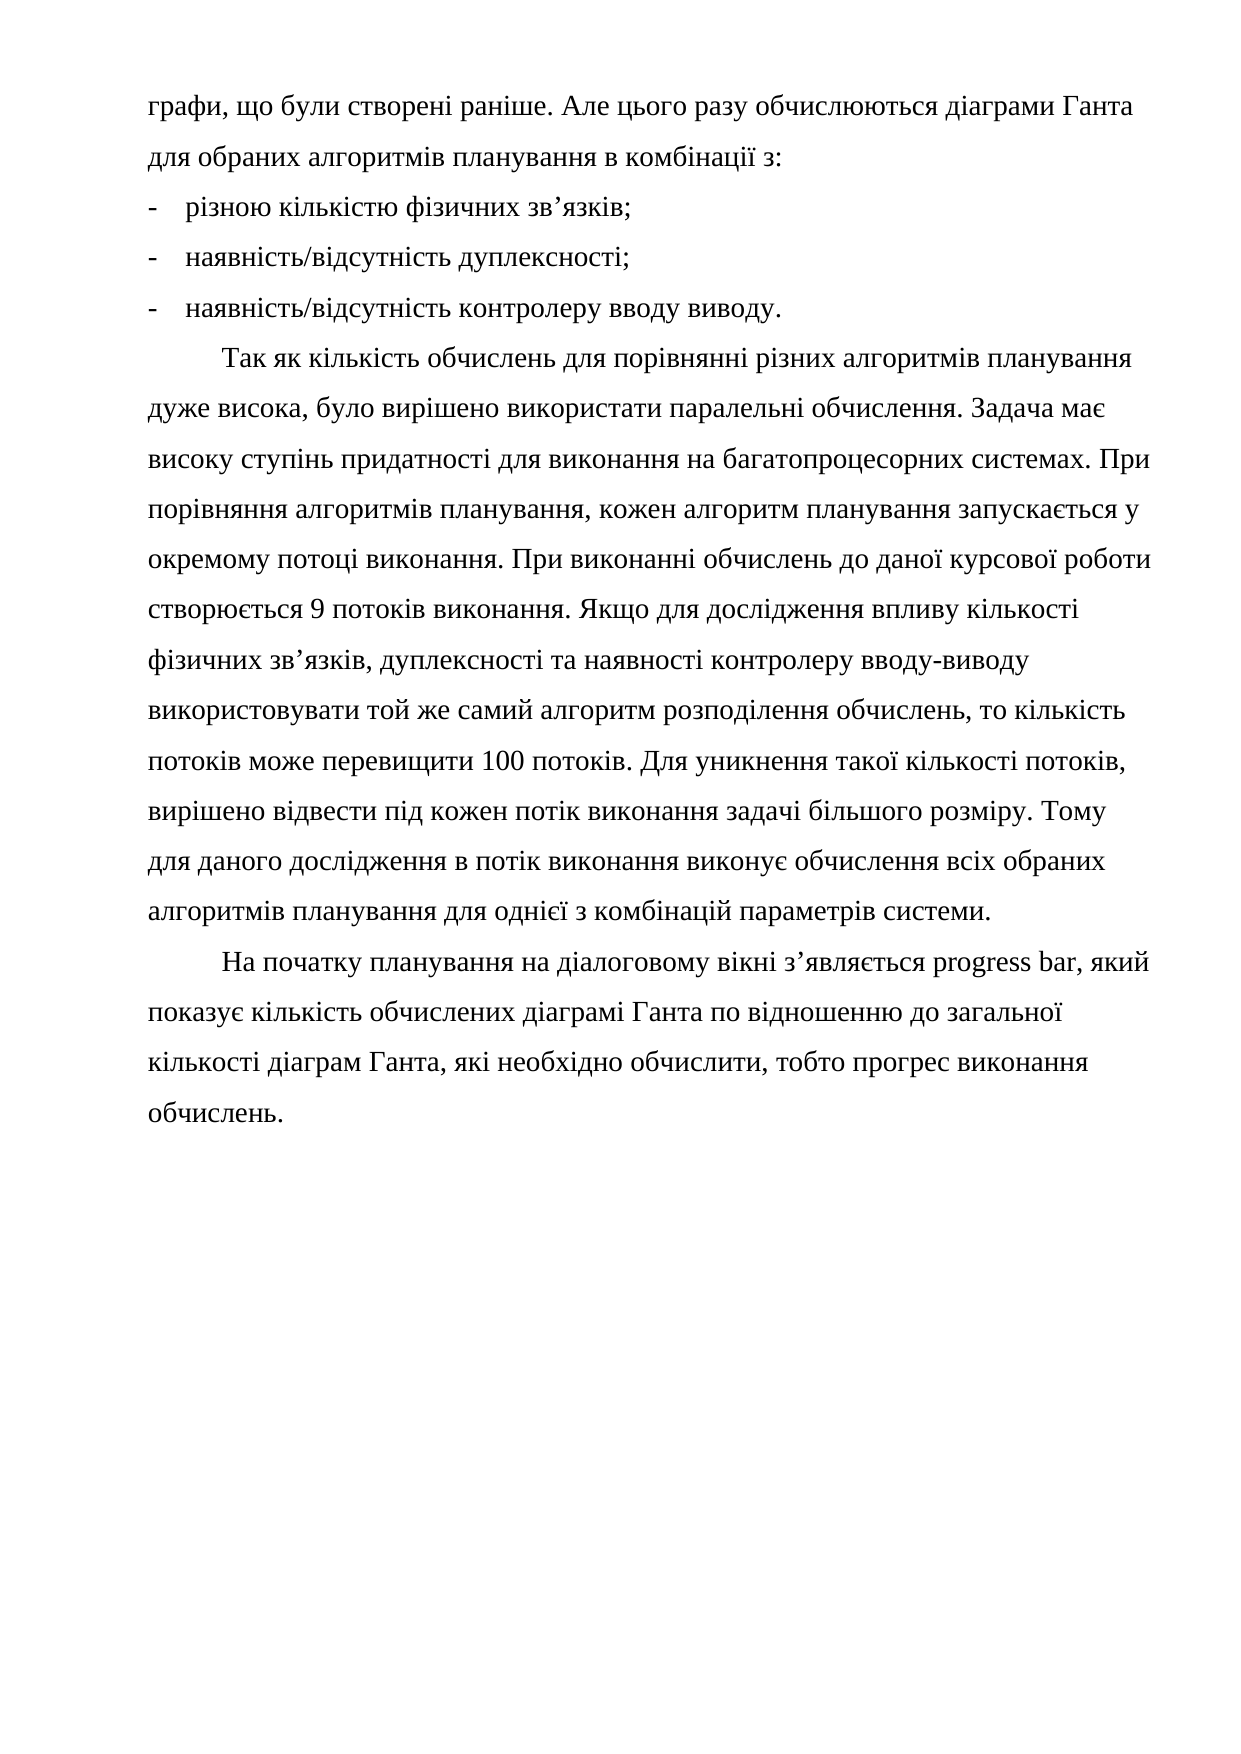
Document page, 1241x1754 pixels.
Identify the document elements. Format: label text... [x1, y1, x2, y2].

list наявність/відсутність дуплексності; [148, 239, 1152, 273]
text Так як кількість обчислень для порівнянні різних алгоритмів планування дуже висока, було вирішено використати паралельні обчислення. Задача має високу ступінь придатності для виконання на багатопроцесорних системах. При порівняння алгоритмів планування, кожен алгоритм планування запускається у окремому потоці виконання. При виконанні обчислень до даної курсової роботи створюється 9 потоків виконання. Якщо для дослідження впливу кількості фізичних зв’язків, дуплексності та наявності контролеру вводу-виводу використовувати той же самий алгоритм розподілення обчислень, то кількість потоків може перевищити 100 потоків. Для уникнення такої кількості потоків, вирішено відвести під кожен потік виконання задачі більшого розміру. Тому для даного дослідження в потік виконання виконує обчислення всіх обраних алгоритмів планування для однієї з комбінацій параметрів системи. [148, 340, 1152, 927]
text На початку планування на діалоговому вікні з’являється progress bar, який показує кількість обчислених діаграмі Ганта по відношенню до загальної кількості діаграм Ганта, які необхідно обчислити, тобто прогрес виконання обчислень. [148, 944, 1152, 1128]
list різною кількістю фізичних зв’язків; [148, 189, 1152, 223]
list наявність/відсутність контролеру вводу виводу. [148, 290, 1152, 323]
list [148, 88, 1152, 172]
